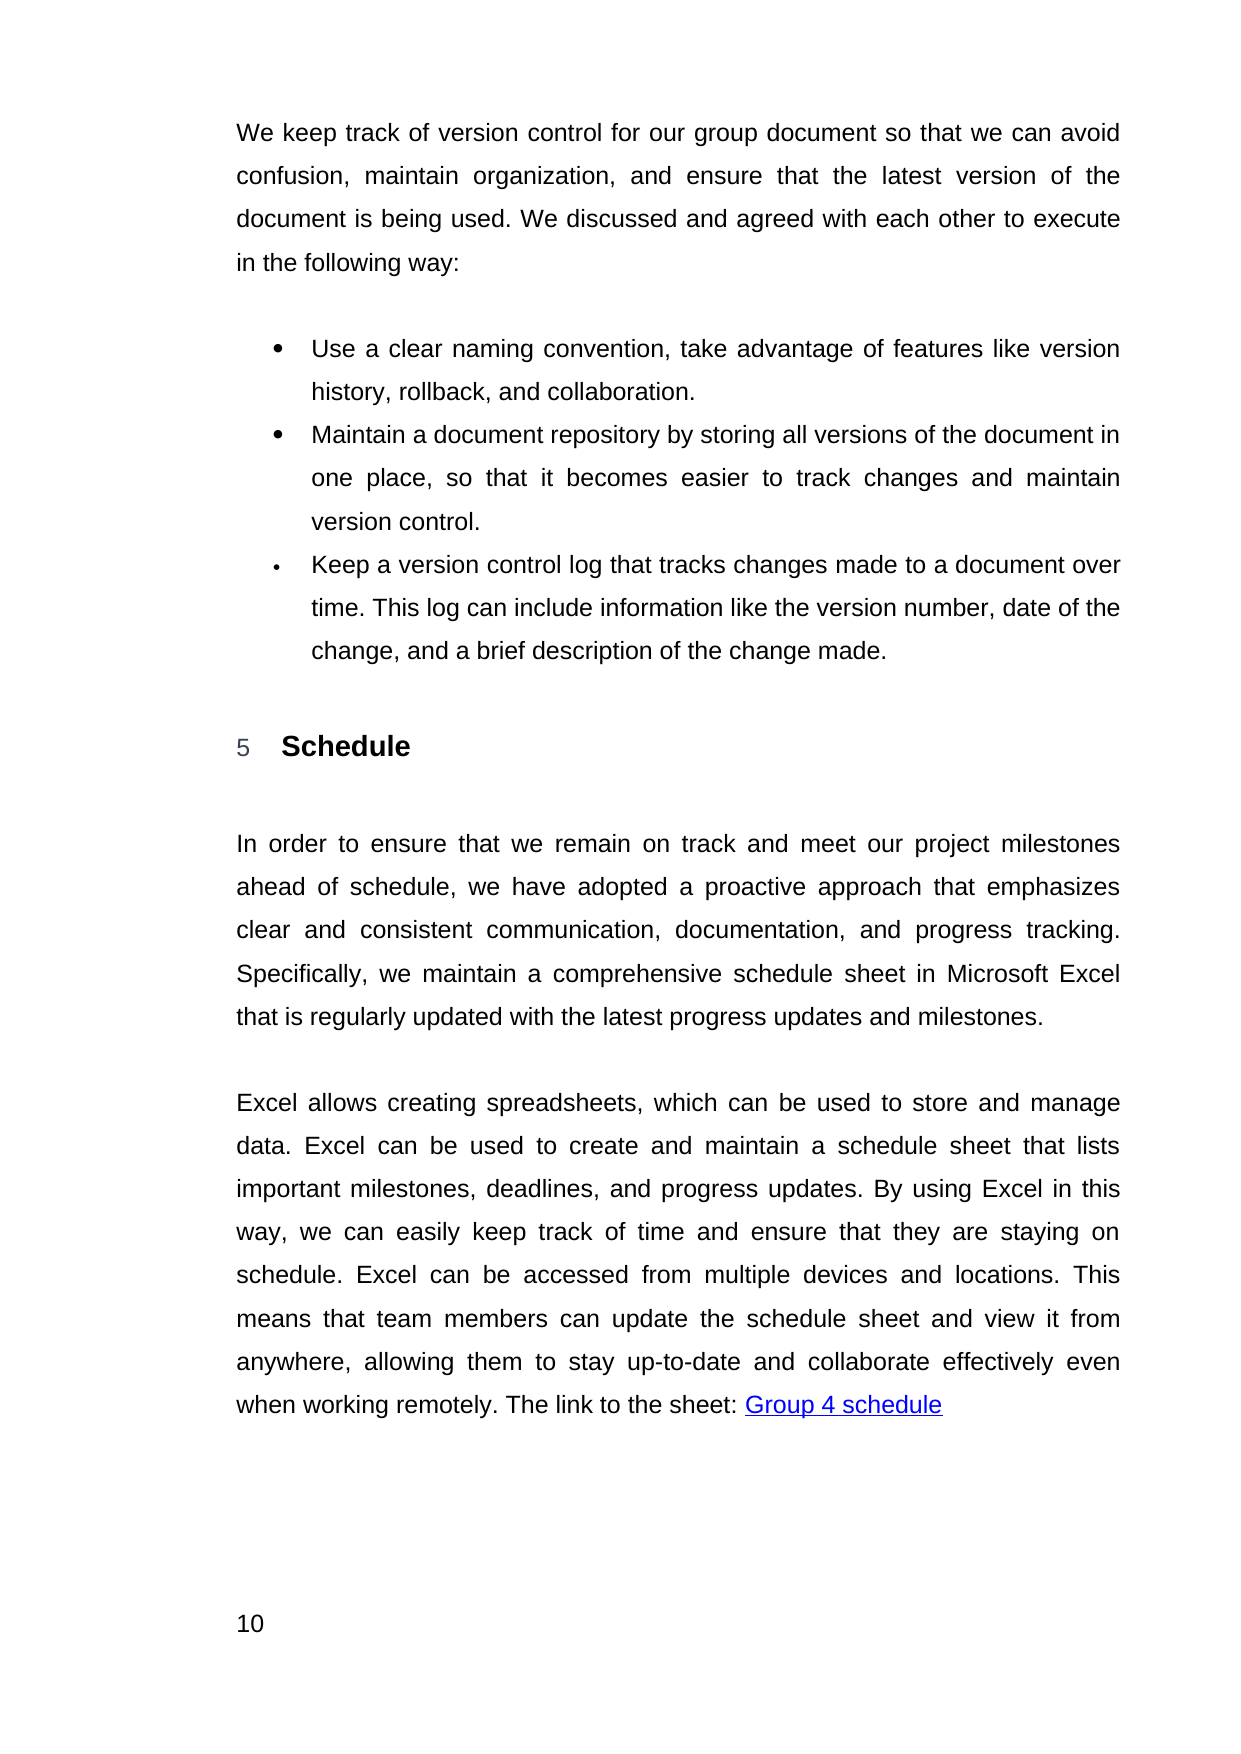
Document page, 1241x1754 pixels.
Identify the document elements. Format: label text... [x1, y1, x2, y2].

text In order to ensure that we remain on track and meet our project milestones ahead of schedule, we have adopted a proactive approach that emphasizes clear and consistent communication, documentation, and progress tracking. Specifically, we maintain a comprehensive schedule sheet in Microsoft Excel that is regularly updated with the latest progress updates and milestones. [236, 829, 1122, 1031]
list Maintain a document repository by storing all versions of the document in one place, so that it becomes easier to track changes and maintain version control. [274, 420, 1122, 535]
text We keep track of version control for our group document so that we can avoid confusion, maintain organization, and ensure that the latest version of the document is being used. We discussed and agreed with each other to execute in the following way: [236, 118, 1122, 276]
text Excel allows creating spreadsheets, which can be used to store and manage data. Excel can be used to create and maintain a schedule sheet that lists important milestones, deadlines, and progress updates. By using Excel in this way, we can easily keep track of time and ensure that they are staying on schedule. Excel can be accessed from multiple devices and locations. This means that team members can update the schedule sheet and view it from anywhere, allowing them to stay up-to-date and collaborate effectively even when working remotely. The link to the sheet: Group 4 schedule [236, 1088, 1122, 1419]
list Use a clear naming convention, take advantage of features like version history, rollback, and collaboration. [274, 334, 1122, 406]
subtitle Schedule [236, 729, 1122, 762]
list Keep a version control log that tracks changes made to a document over time. This log can include information like the version number, date of the change, and a brief description of the change made. [274, 549, 1122, 664]
